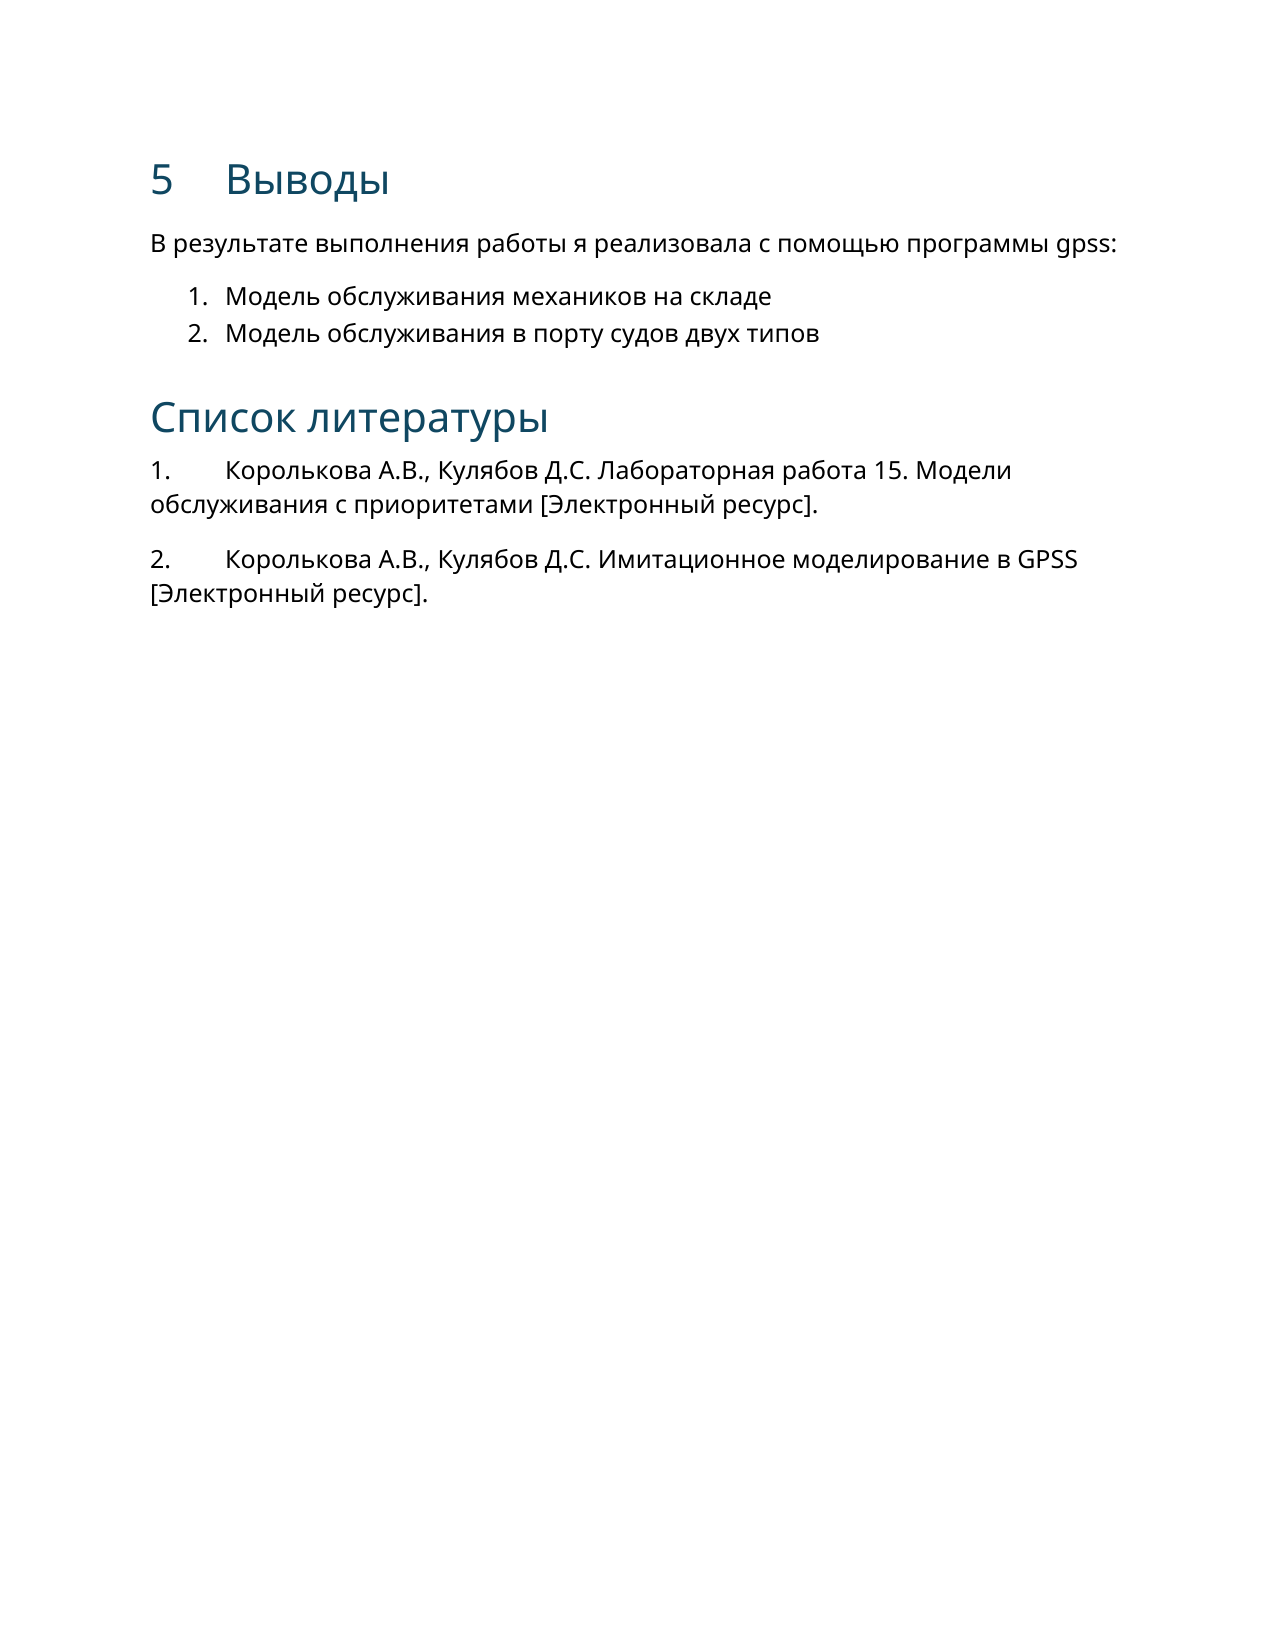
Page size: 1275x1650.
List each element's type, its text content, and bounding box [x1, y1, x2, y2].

text В результате выполнения работы я реализовала с помощью программы gpss: [150, 226, 1125, 259]
text 2. Королькова А.В., Кулябов Д.С. Имитационное моделирование в GPSS [Электронный ресурс]. [150, 542, 1125, 610]
list Модель обслуживания в порту судов двух типов [187, 316, 1125, 350]
subtitle Список литературы [150, 388, 1125, 444]
list Модель обслуживания механиков на складе [187, 278, 1125, 312]
text 1. Королькова А.В., Кулябов Д.С. Лабораторная работа 15. Модели обслуживания с приоритетами [Электронный ресурс]. [150, 453, 1125, 521]
subtitle 5 Выводы [150, 150, 1125, 207]
